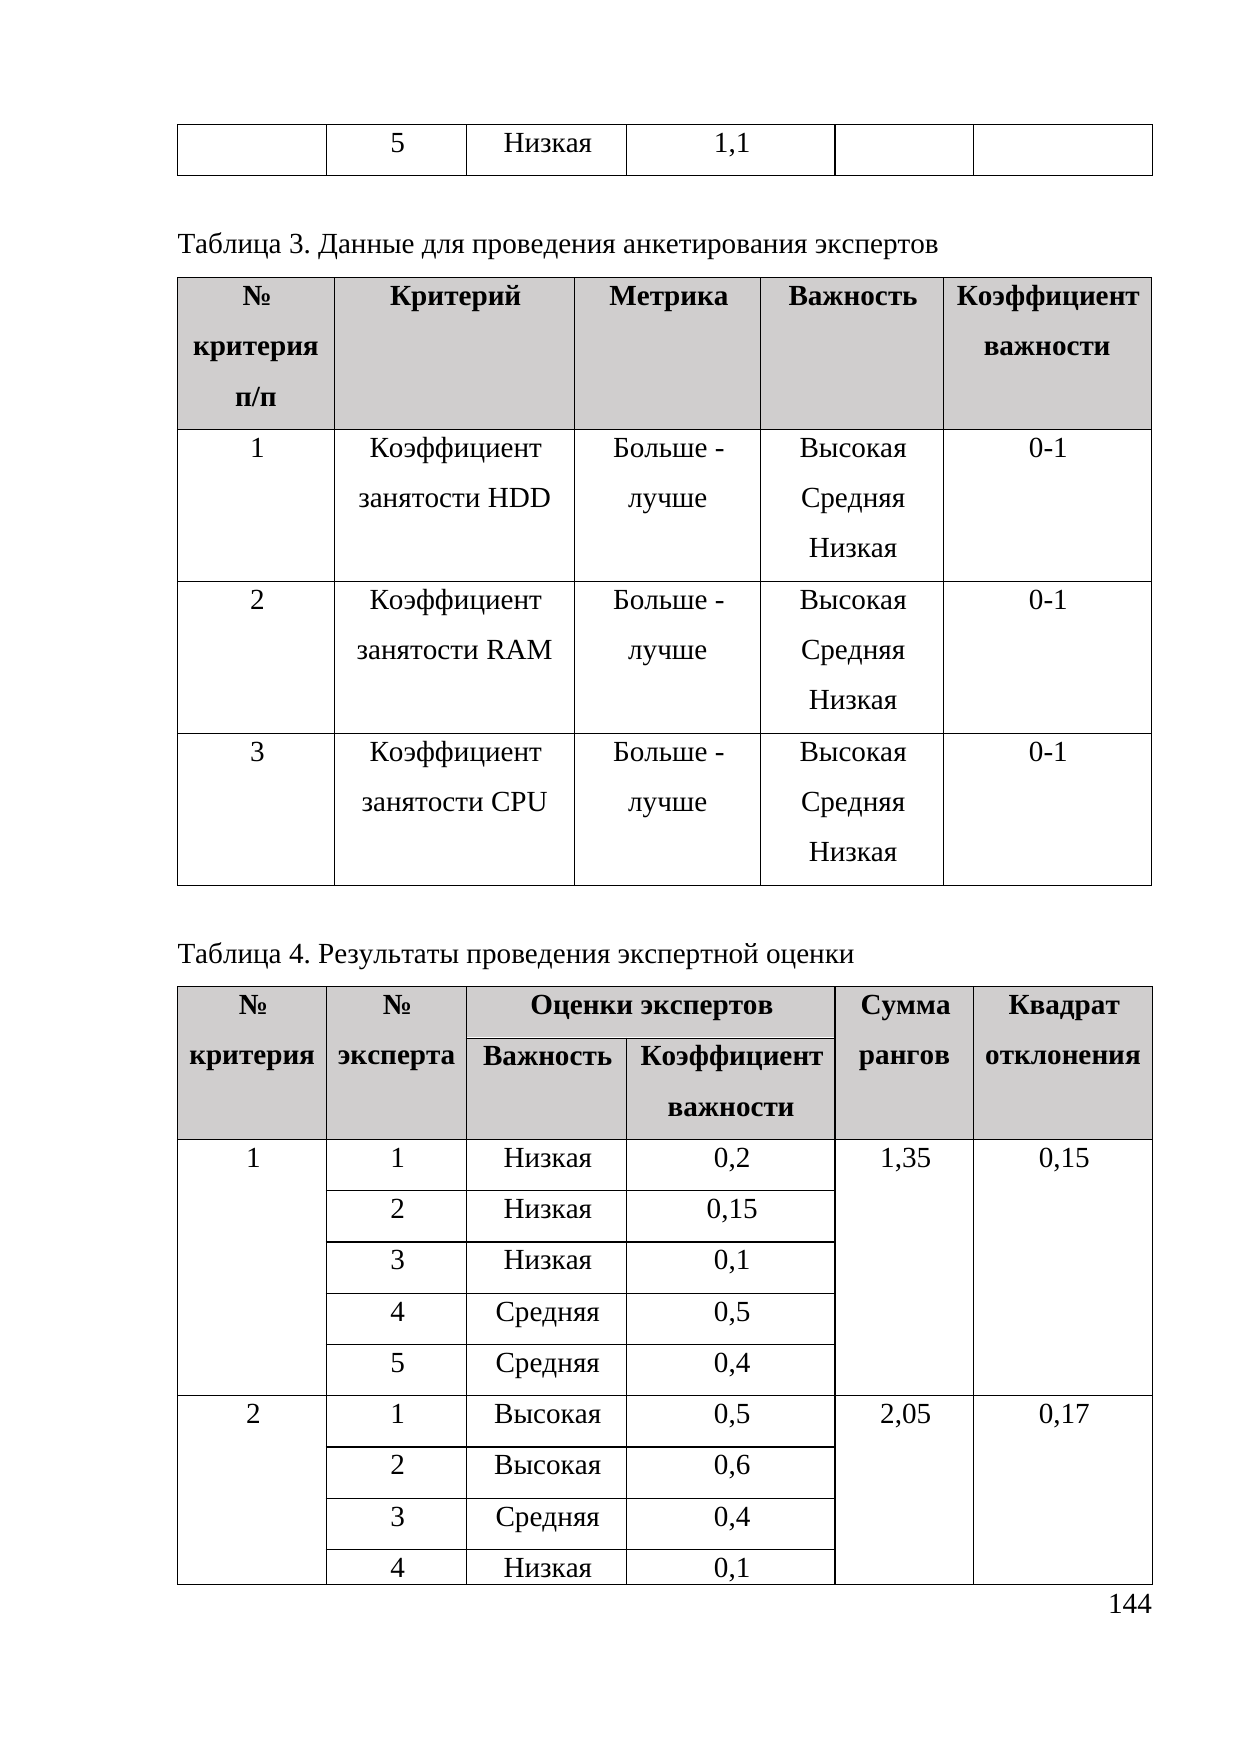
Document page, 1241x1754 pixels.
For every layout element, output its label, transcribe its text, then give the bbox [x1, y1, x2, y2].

table_cell 4 [327, 1550, 466, 1583]
table_cell Низкая [467, 1243, 626, 1293]
table_cell Высокая [467, 1448, 626, 1498]
table_cell Высокая Средняя Низкая [761, 430, 943, 581]
table_header Оценки экспертов [467, 987, 834, 1037]
table_cell 2,05 [836, 1396, 973, 1583]
table_cell 0,2 [627, 1140, 834, 1190]
table_cell 1 [327, 1396, 466, 1446]
table_cell 0,5 [627, 1294, 834, 1344]
table_cell 1 [178, 1140, 326, 1395]
table_cell 1 [327, 1140, 466, 1190]
table_cell Коэффициент важности [627, 1039, 834, 1139]
table_header Метрика [575, 278, 760, 429]
table_cell 5 [327, 1345, 466, 1395]
table_cell 0,15 [627, 1191, 834, 1241]
table_cell 1,1 [627, 125, 834, 175]
table_cell Больше - лучше [575, 734, 760, 884]
table_cell Высокая Средняя Низкая [761, 582, 943, 733]
table_header № критерия п/п [178, 278, 334, 429]
table_cell 0,6 [627, 1448, 834, 1498]
table_cell Средняя [467, 1499, 626, 1549]
table_cell 0-1 [944, 582, 1151, 733]
table_cell Низкая [467, 1550, 626, 1583]
table_cell 5 [327, 125, 466, 175]
table_cell Низкая [467, 125, 626, 175]
table_cell 0,1 [627, 1243, 834, 1293]
table_cell Высокая [467, 1396, 626, 1446]
table_header Важность [761, 278, 943, 429]
table_cell 0,15 [974, 1140, 1152, 1395]
table_header Критерий [335, 278, 574, 429]
table_cell 2 [327, 1191, 466, 1241]
table_cell 0,4 [627, 1499, 834, 1549]
table_cell Больше - лучше [575, 430, 760, 581]
table_cell 1 [178, 430, 334, 581]
table_cell Коэффициент занятости RAM [335, 582, 574, 733]
table_cell Низкая [467, 1140, 626, 1190]
table_header № критерия [178, 987, 326, 1139]
table_cell 3 [327, 1499, 466, 1549]
table_cell Больше - лучше [575, 582, 760, 733]
table_cell 2 [178, 582, 334, 733]
table_cell Низкая [467, 1191, 626, 1241]
table_cell 3 [178, 734, 334, 884]
table_cell Важность [467, 1039, 626, 1139]
table_cell Средняя [467, 1345, 626, 1395]
table_cell 4 [327, 1294, 466, 1344]
table_cell 0,5 [627, 1396, 834, 1446]
table_cell Средняя [467, 1294, 626, 1344]
table_header № эксперта [327, 987, 466, 1139]
text Таблица 3. Данные для проведения анкетирования экспертов [177, 227, 1152, 260]
table_cell 0,4 [627, 1345, 834, 1395]
table_header Сумма рангов [836, 987, 973, 1139]
table_cell Коэффициент занятости CPU [335, 734, 574, 884]
table_cell 2 [178, 1396, 326, 1583]
table_header Квадрат отклонения [974, 987, 1152, 1139]
table_cell 0-1 [944, 734, 1151, 884]
table_cell 0-1 [944, 430, 1151, 581]
table_cell 0,17 [974, 1396, 1152, 1583]
table_cell Высокая Средняя Низкая [761, 734, 943, 884]
table_cell Коэффициент занятости HDD [335, 430, 574, 581]
table_cell 2 [327, 1448, 466, 1498]
table_cell 0,1 [627, 1550, 834, 1583]
table_cell 3 [327, 1243, 466, 1293]
table_cell 1,35 [836, 1140, 973, 1395]
table_header Коэффициент важности [944, 278, 1151, 429]
text Таблица 4. Результаты проведения экспертной оценки [177, 936, 1152, 969]
